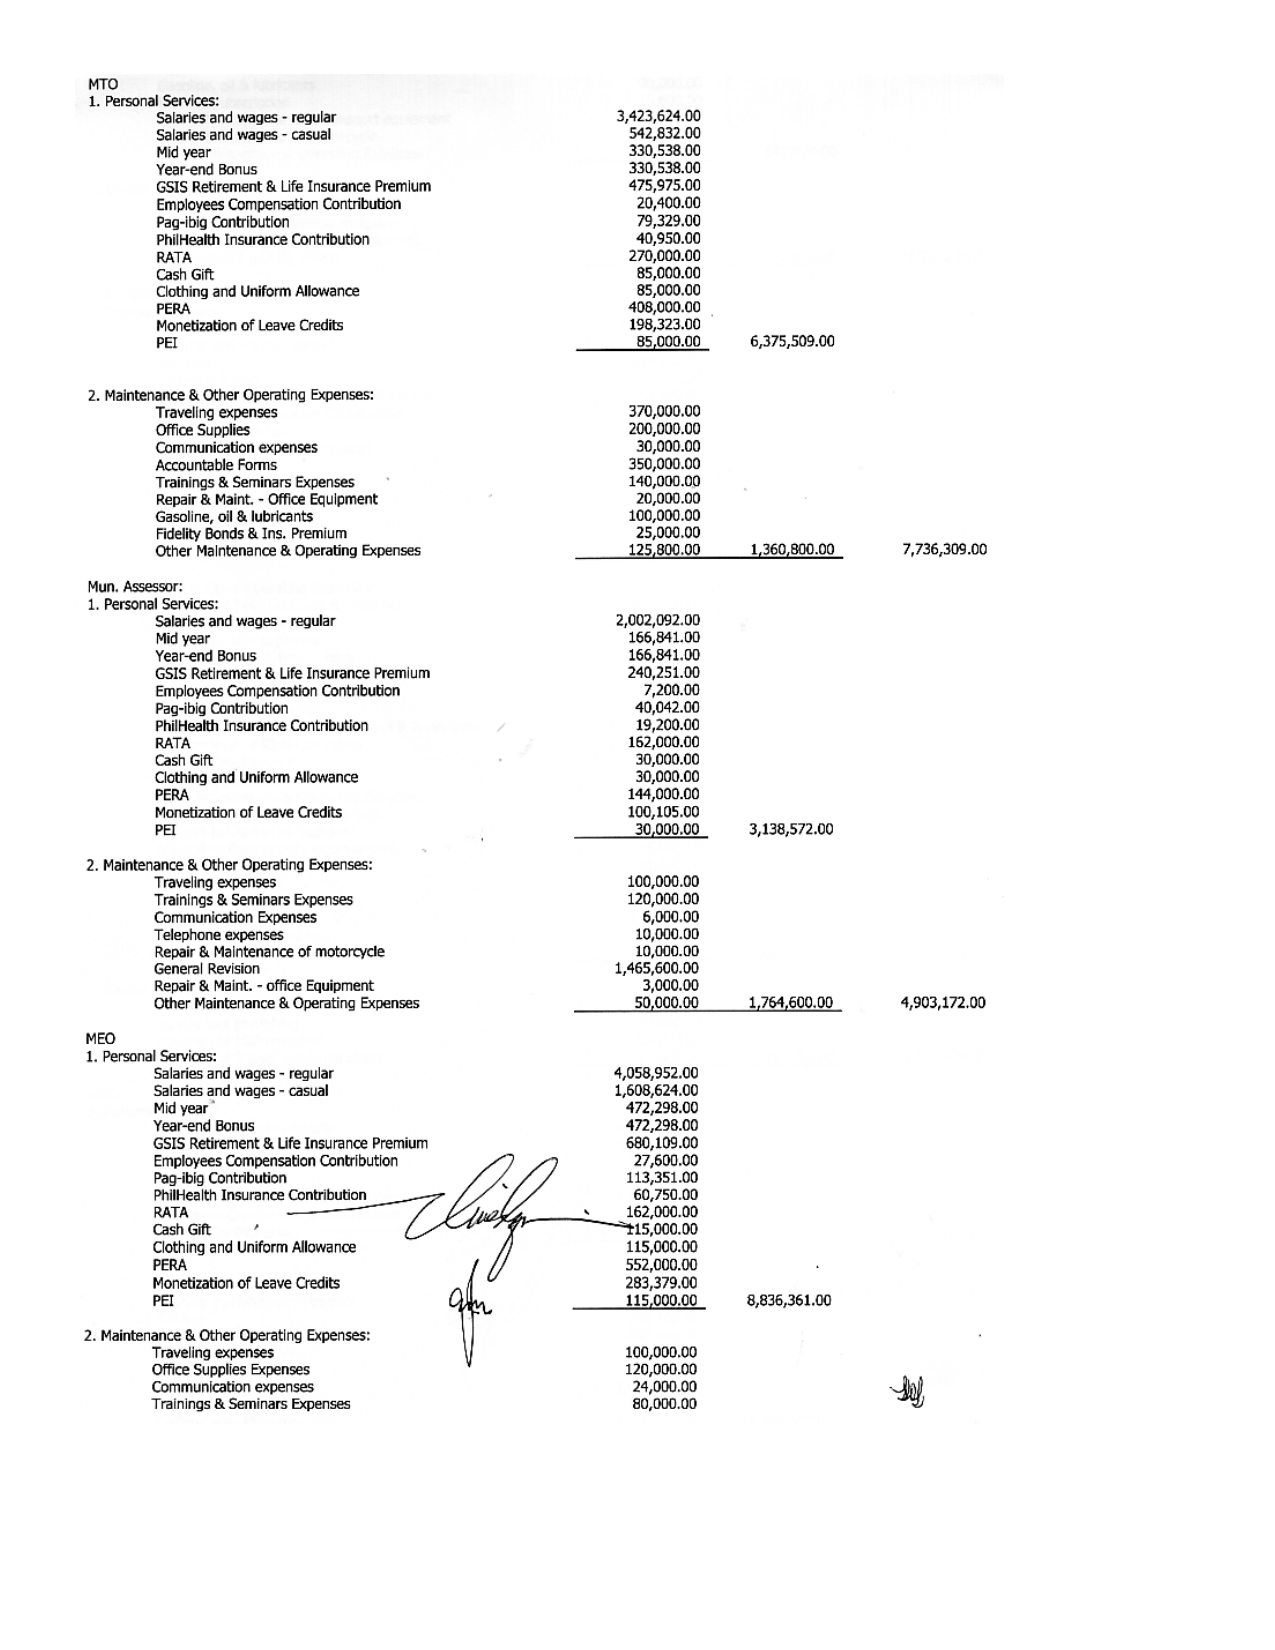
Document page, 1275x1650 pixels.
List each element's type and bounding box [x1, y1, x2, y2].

picture [75, 74, 1004, 1424]
